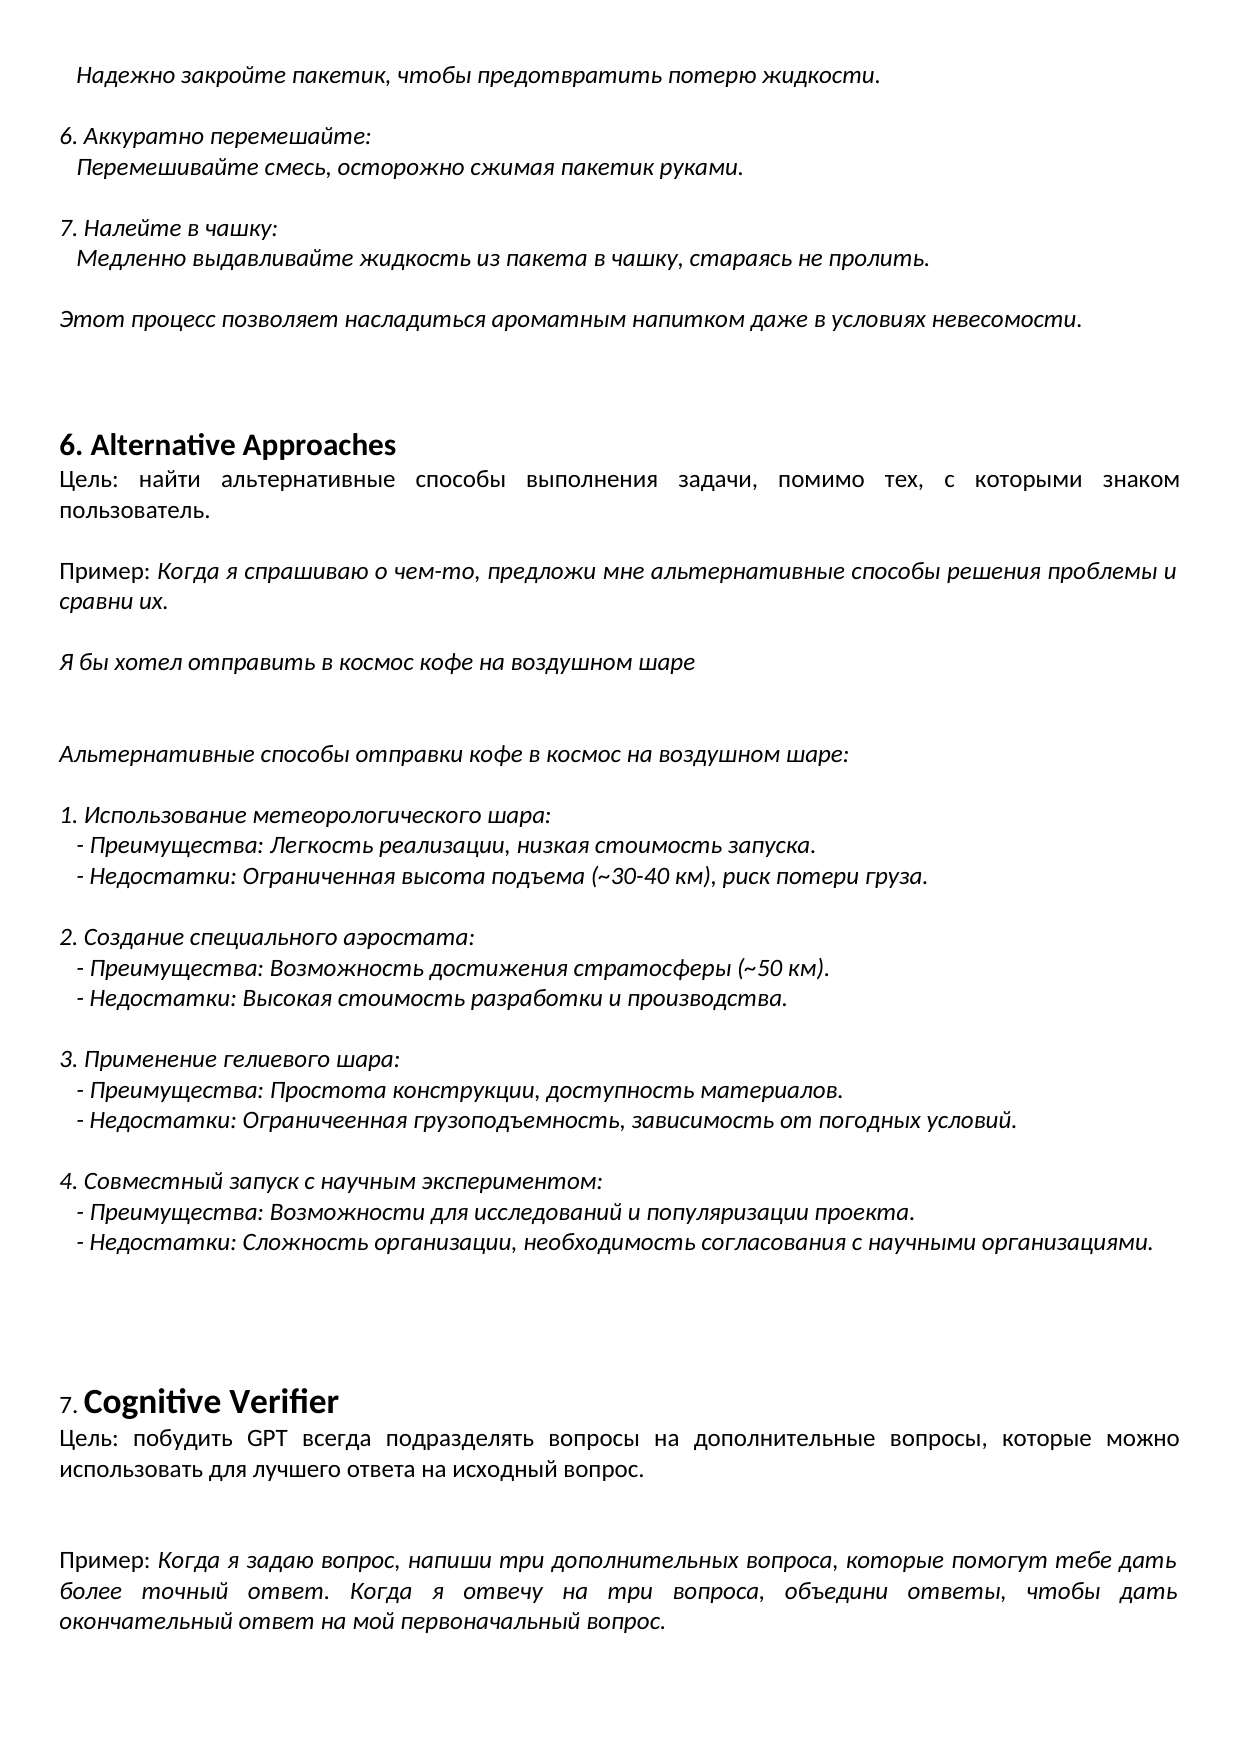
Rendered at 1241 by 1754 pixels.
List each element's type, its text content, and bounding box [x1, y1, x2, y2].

text 4. Совместный запуск с научным экспериментом: [59, 1165, 1181, 1196]
text - Преимущества: Легкость реализации, низкая стоимость запуска. [59, 830, 1181, 860]
text 1. Использование метеорологического шара: [59, 799, 1181, 830]
text Надежно закройте пакетик, чтобы предотвратить потерю жидкости. [59, 59, 1181, 89]
text - Недостатки: Ограничеенная грузоподъемность, зависимость от погодных условий. [59, 1104, 1181, 1135]
text - Преимущества: Простота конструкции, доступность материалов. [59, 1074, 1181, 1104]
text - Преимущества: Возможность достижения стратосферы (~50 км). [59, 952, 1181, 982]
text 6. Alternative Approaches [59, 425, 1181, 463]
text Цель: найти альтернативные способы выполнения задачи, помимо тех, с которыми знаком пользователь. [59, 463, 1181, 524]
text 7. Cognitive Verifier [59, 1379, 1181, 1422]
text - Недостатки: Высокая стоимость разработки и производства. [59, 982, 1181, 1013]
text 2. Создание специального аэростата: [59, 921, 1181, 952]
text 6. Аккуратно перемешайте: [59, 120, 1181, 151]
text Пример: Когда я задаю вопрос, напиши три дополнительных вопроса, которые помогут тебе дать более точный ответ. Когда я отвечу на три вопроса, объедини ответы, чтобы дать окончательный ответ на мой первоначальный вопрос. [59, 1544, 1181, 1636]
text - Преимущества: Возможности для исследований и популяризации проекта. [59, 1196, 1181, 1226]
text - Недостатки: Сложность организации, необходимость согласования с научными организациями. [59, 1226, 1181, 1257]
text - Недостатки: Ограниченная высота подъема (~30-40 км), риск потери груза. [59, 860, 1181, 891]
text 3. Применение гелиевого шара: [59, 1043, 1181, 1074]
text Перемешивайте смесь, осторожно сжимая пакетик руками. [59, 151, 1181, 181]
text Медленно выдавливайте жидкость из пакета в чашку, стараясь не пролить. [59, 242, 1181, 273]
text Пример: Когда я спрашиваю о чем-то, предложи мне альтернативные способы решения проблемы и сравни их. [59, 555, 1181, 616]
text Альтернативные способы отправки кофе в космос на воздушном шаре: [59, 738, 1181, 769]
text Цель: побудить GPT всегда подразделять вопросы на дополнительные вопросы, которые можно использовать для лучшего ответа на исходный вопрос. [59, 1422, 1181, 1483]
text Я бы хотел отправить в космос кофе на воздушном шаре [59, 647, 1181, 677]
text Этот процесс позволяет насладиться ароматным напитком даже в условиях невесомости. [59, 303, 1181, 334]
text 7. Налейте в чашку: [59, 212, 1181, 242]
